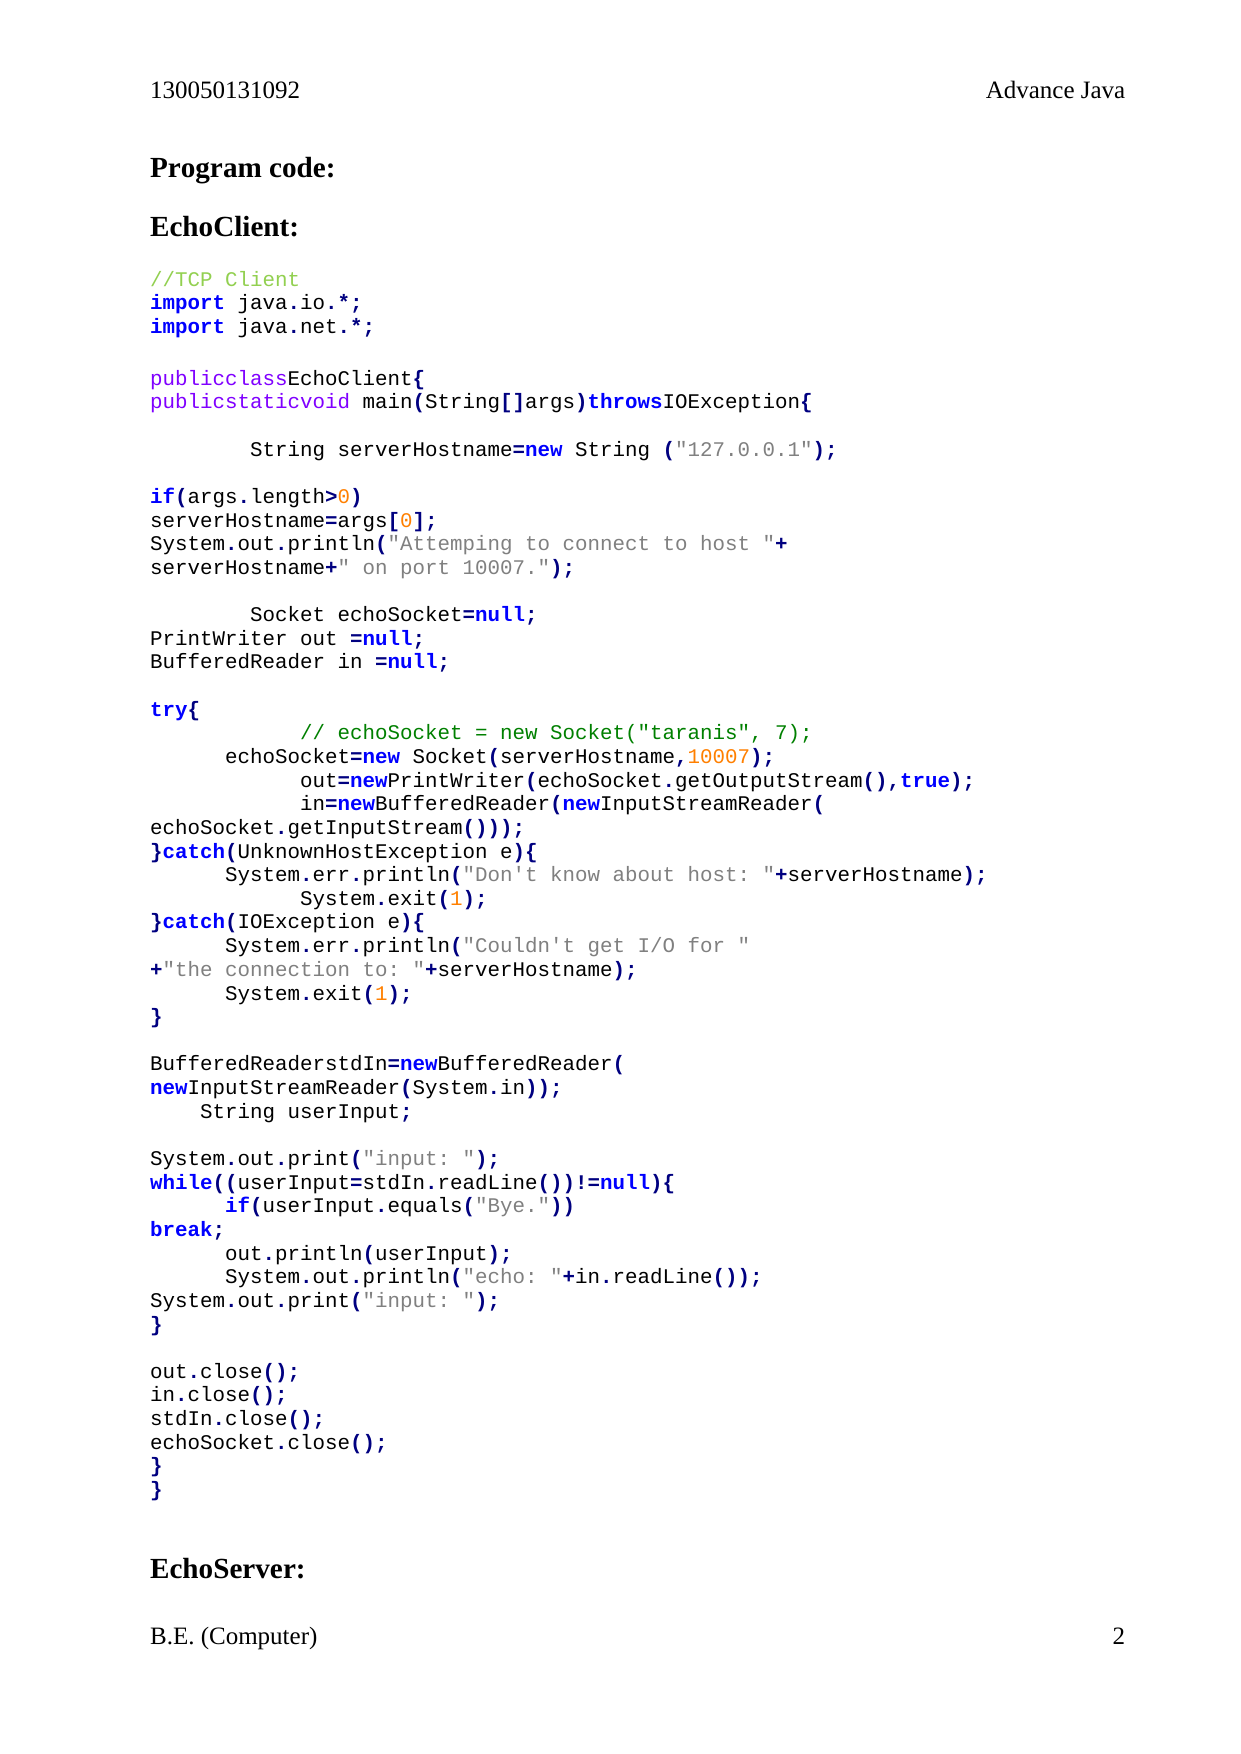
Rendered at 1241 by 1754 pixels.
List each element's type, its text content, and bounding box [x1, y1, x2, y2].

text } [150, 1006, 1090, 1030]
text EchoClient: [150, 209, 1090, 243]
text if(userInput.equals("Bye.")) [150, 1195, 1090, 1219]
text System.exit(1); [150, 982, 1090, 1006]
text echoSocket.close(); [150, 1432, 1090, 1455]
text } [150, 1455, 1090, 1479]
text System.out.println("Attemping to connect to host "+ [150, 533, 1090, 557]
text out.println(userInput); [150, 1243, 1090, 1266]
text while((userInput=stdIn.readLine())!=null){ [150, 1172, 1090, 1195]
text EchoServer: [150, 1551, 1090, 1584]
text System.err.println("Don't know about host: "+serverHostname); [150, 864, 1090, 888]
text import java.io.*; [150, 292, 1090, 316]
text out=newPrintWriter(echoSocket.getOutputStream(),true); [150, 770, 1090, 793]
text in.close(); [150, 1384, 1090, 1408]
text } [150, 1313, 1090, 1337]
text BufferedReaderstdIn=newBufferedReader( [150, 1053, 1090, 1077]
text }catch(UnknownHostException e){ [150, 841, 1090, 864]
text Program code: [150, 150, 1090, 183]
text System.out.print("input: "); [150, 1148, 1090, 1172]
text try{ [150, 699, 1090, 722]
text stdIn.close(); [150, 1408, 1090, 1432]
text }catch(IOException e){ [150, 912, 1090, 935]
text BufferedReader in =null; [150, 651, 1090, 675]
text System.out.print("input: "); [150, 1290, 1090, 1313]
text out.close(); [150, 1361, 1090, 1384]
text String userInput; [150, 1101, 1090, 1124]
text serverHostname+" on port 10007."); [150, 557, 1090, 581]
text System.out.println("echo: "+in.readLine()); [150, 1266, 1090, 1290]
text } [150, 1479, 1090, 1503]
text // Client [150, 269, 1090, 292]
text break; [150, 1219, 1090, 1243]
text echoSocket.getInputStream())); [150, 817, 1090, 841]
text PrintWriter out =null; [150, 628, 1090, 651]
text Socket echoSocket=null; [150, 604, 1090, 628]
text +"the connection to: "+serverHostname); [150, 959, 1090, 982]
text publicclassEchoClient{ [150, 368, 1090, 391]
text // echoSocket = new Socket("taranis", 7); [150, 722, 1090, 746]
text publicstaticvoid main(String[]args)throwsIOException{ [150, 391, 1090, 415]
text echoSocket=new Socket(serverHostname,10007); [150, 746, 1090, 770]
text String serverHostname=new String ("127.0.0.1"); [150, 439, 1090, 462]
text System.exit(1); [150, 888, 1090, 912]
text in=newBufferedReader(newInputStreamReader( [150, 793, 1090, 817]
text serverHostname=args[0]; [150, 509, 1090, 533]
text System.err.println("Couldn't get I/O for " [150, 935, 1090, 959]
text import java.net.*; [150, 316, 1090, 340]
text newInputStreamReader(System.in)); [150, 1077, 1090, 1101]
text if(args.length>0) [150, 486, 1090, 509]
